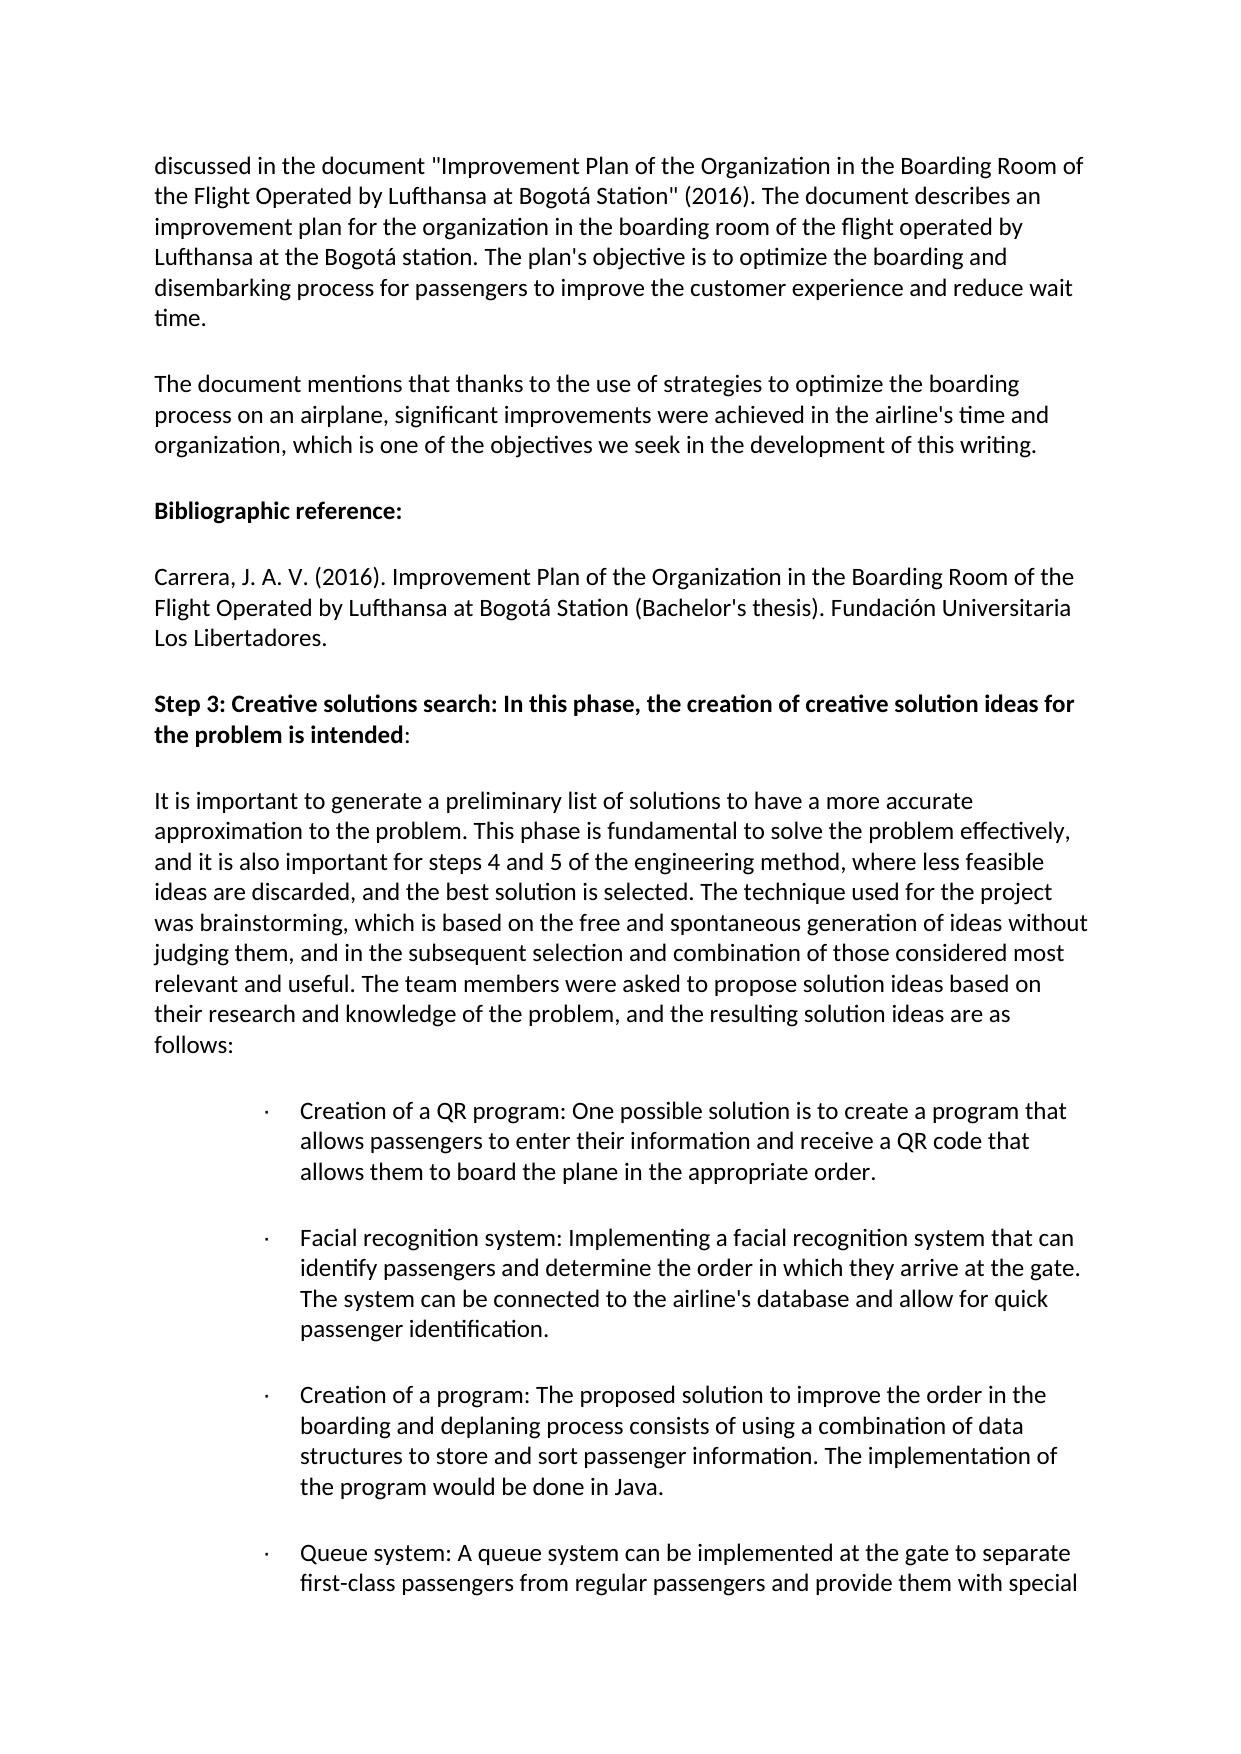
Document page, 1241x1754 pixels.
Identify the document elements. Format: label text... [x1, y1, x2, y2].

text Carrera, J. A. V. (2016). Improvement Plan of the Organization in the Boarding Room of the Flight Operated by Lufthansa at Bogotá Station (Bachelor's thesis). Fundación Universitaria Los Libertadores. [154, 561, 1090, 653]
text The document mentions that thanks to the use of strategies to optimize the boarding process on an airplane, significant improvements were achieved in the airline's time and organization, which is one of the objectives we seek in the development of this writing. [154, 368, 1090, 460]
text It is important to generate a preliminary list of solutions to have a more accurate approximation to the problem. This phase is fundamental to solve the problem effectively, and it is also important for steps 4 and 5 of the engineering method, where less feasible ideas are discarded, and the best solution is selected. The technique used for the project was brainstorming, which is based on the free and spontaneous generation of ideas without judging them, and in the subsequent selection and combination of those considered most relevant and useful. The team members were asked to propose solution ideas based on their research and knowledge of the problem, and the resulting solution ideas are as follows: [154, 785, 1090, 1059]
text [154, 150, 1090, 333]
text Step 3: Creative solutions search: In this phase, the creation of creative solution ideas for the problem is intended: [154, 688, 1090, 749]
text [262, 1537, 1090, 1598]
text · Creation of a program: The proposed solution to improve the order in the boarding and deplaning process consists of using a combination of data structures to store and sort passenger information. The implementation of the program would be done in Java. [262, 1379, 1090, 1502]
text · Creation of a QR program: One possible solution is to create a program that allows passengers to enter their information and receive a QR code that allows them to board the plane in the appropriate order. [262, 1095, 1090, 1187]
text · Facial recognition system: Implementing a facial recognition system that can identify passengers and determine the order in which they arrive at the gate. The system can be connected to the airline's database and allow for quick passenger identification. [262, 1222, 1090, 1344]
text Bibliographic reference: [154, 496, 1090, 526]
